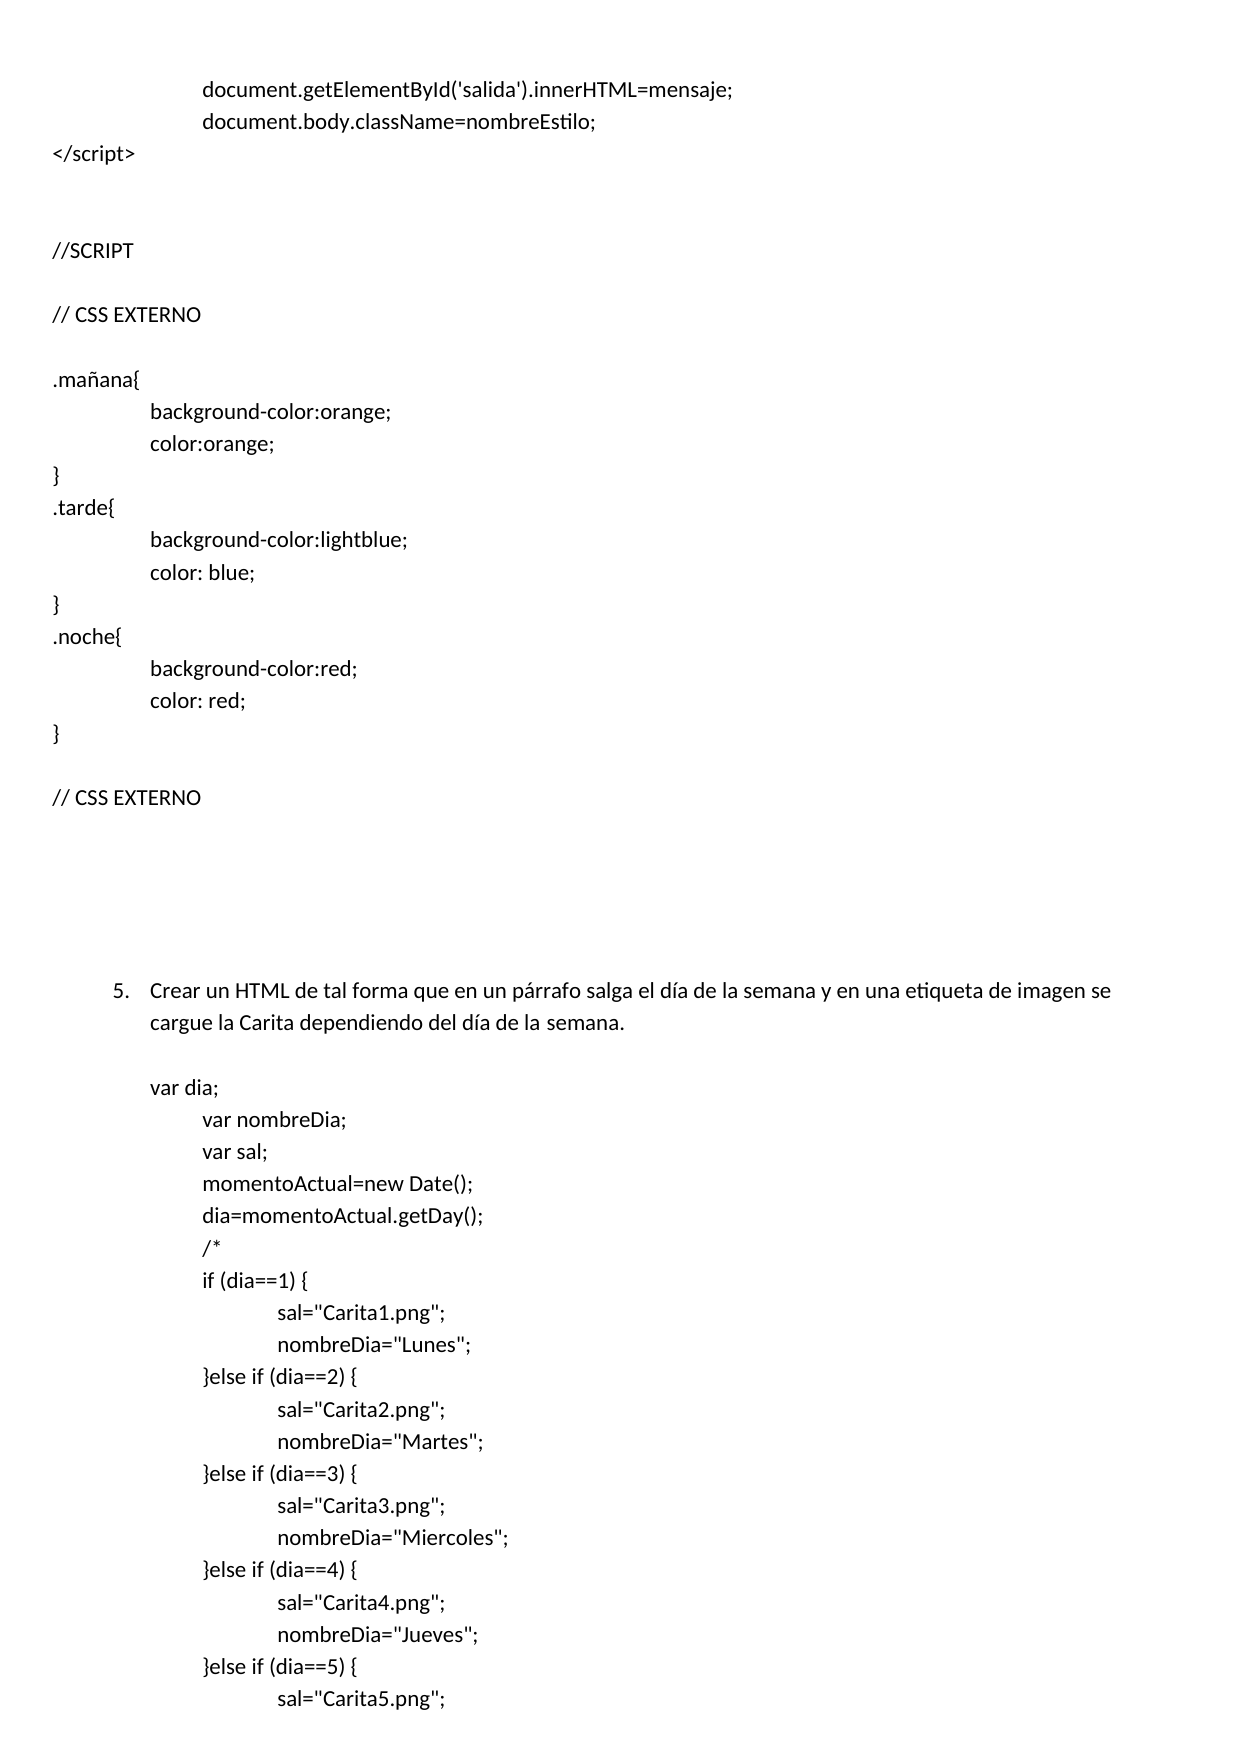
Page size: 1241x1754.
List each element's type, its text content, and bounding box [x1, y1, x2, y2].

text background-color:orange; [52, 397, 1188, 425]
text if (dia==1) { [150, 1266, 1114, 1294]
text color:orange; [52, 429, 1188, 457]
text nombreDia="Martes"; [150, 1427, 1114, 1455]
text var sal; [150, 1137, 1114, 1165]
text document.getElementById('salida').innerHTML=mensaje; [52, 75, 1188, 103]
text var dia; [150, 1073, 1114, 1101]
text document.body.className=nombreEstilo; [52, 107, 1188, 135]
text } [52, 590, 1188, 618]
text .tarde{ [52, 493, 1188, 521]
text .noche{ [52, 622, 1188, 650]
text color: red; [52, 687, 1188, 714]
text nombreDia="Lunes"; [150, 1330, 1114, 1358]
text background-color:red; [52, 654, 1188, 682]
text background-color:lightblue; [52, 526, 1188, 554]
text dia=momentoActual.getDay(); [150, 1202, 1114, 1229]
text sal="Carita5.png"; [150, 1684, 1114, 1712]
text sal="Carita4.png"; [150, 1588, 1114, 1616]
text } [52, 461, 1188, 489]
text sal="Carita3.png"; [150, 1491, 1114, 1519]
text var nombreDia; [150, 1105, 1114, 1133]
text momentoActual=new Date(); [150, 1169, 1114, 1197]
text } [52, 719, 1188, 747]
text }else if (dia==3) { [150, 1459, 1114, 1487]
text // CSS EXTERNO [52, 300, 1188, 328]
text nombreDia="Miercoles"; [150, 1523, 1114, 1551]
text sal="Carita1.png"; [150, 1298, 1114, 1326]
text sal="Carita2.png"; [150, 1395, 1114, 1423]
text nombreDia="Jueves"; [150, 1620, 1114, 1648]
list Crear un HTML de tal forma que en un párrafo salga el día de la semana y en una etiqueta de imagen se cargue la Carita dependiendo del día de la semana. [112, 976, 1114, 1036]
text .mañana{ [52, 365, 1188, 393]
text color: blue; [52, 558, 1188, 586]
text //SCRIPT [52, 236, 1188, 264]
text // CSS EXTERNO [52, 783, 1188, 811]
text }else if (dia==2) { [150, 1362, 1114, 1391]
text }else if (dia==5) { [150, 1652, 1114, 1680]
text </script> [52, 139, 1188, 167]
text }else if (dia==4) { [150, 1556, 1114, 1584]
text /* [150, 1234, 1114, 1262]
